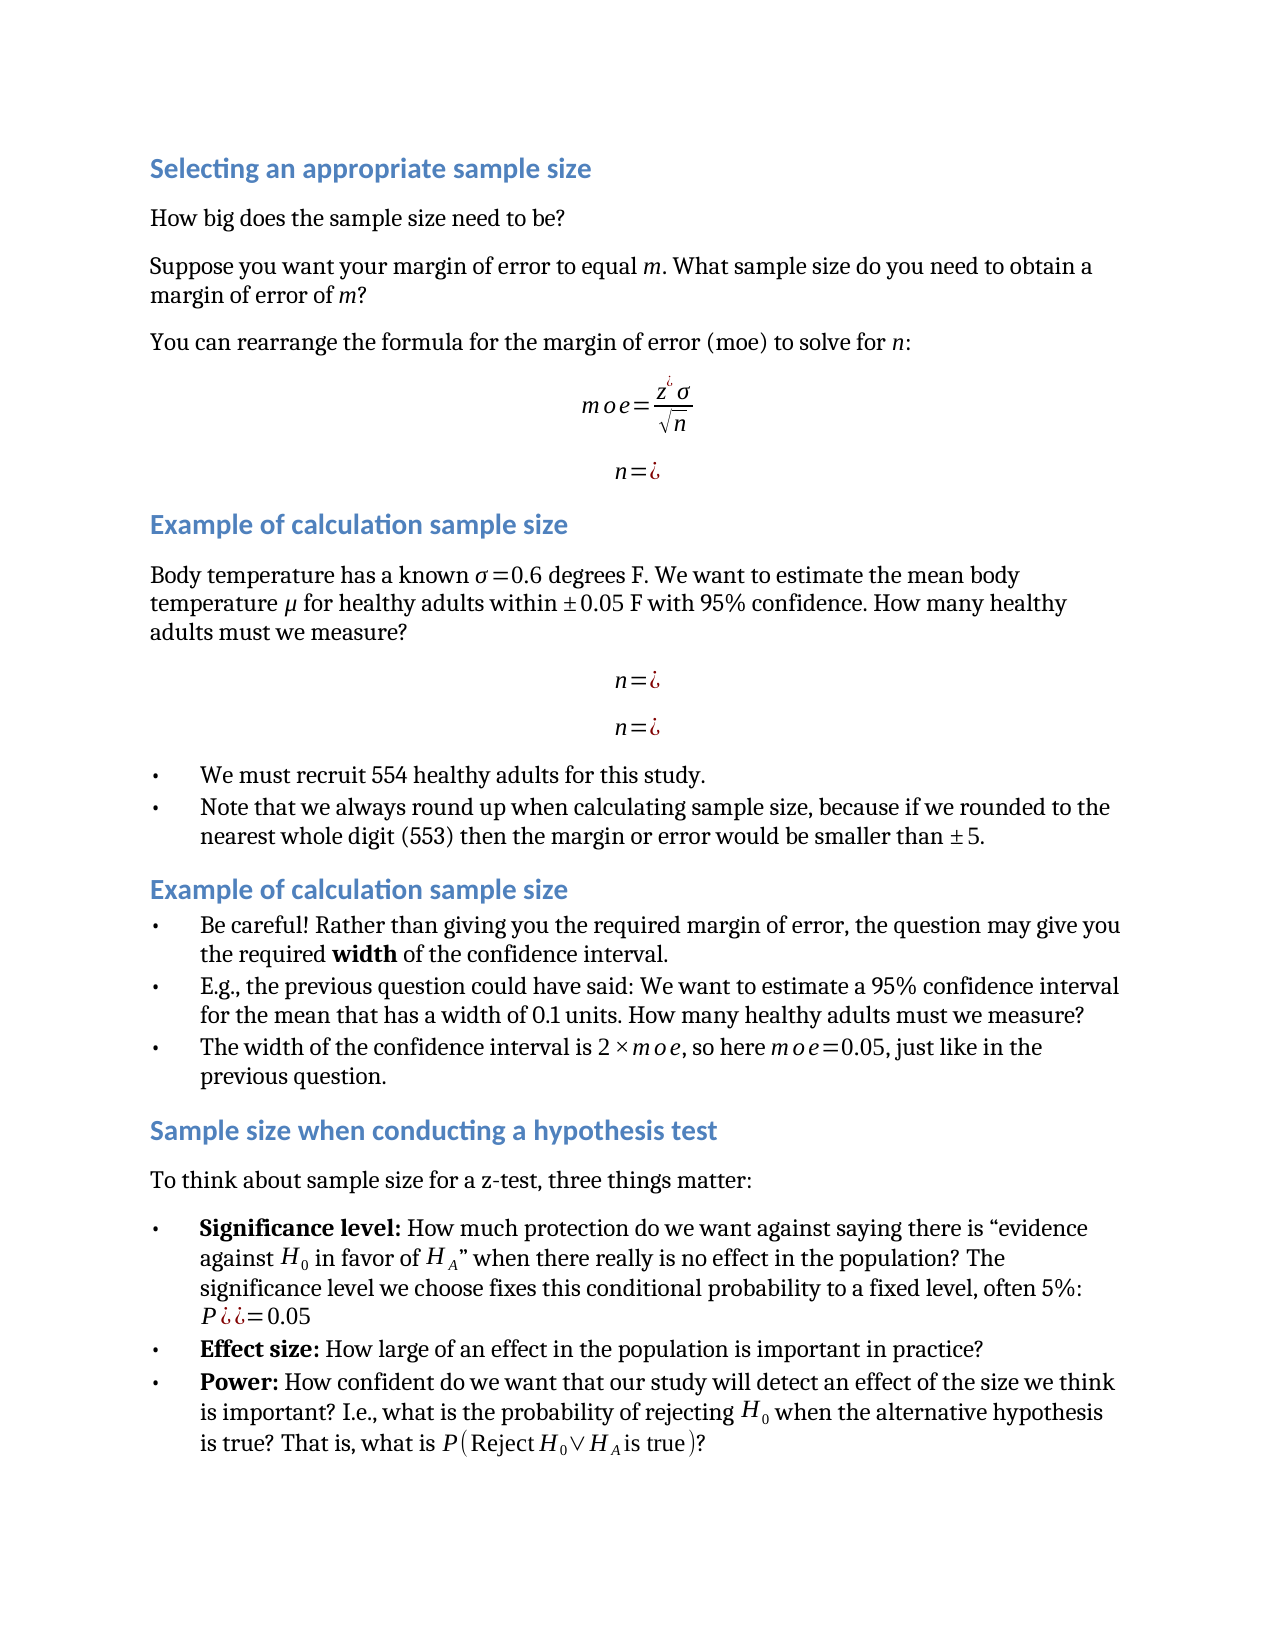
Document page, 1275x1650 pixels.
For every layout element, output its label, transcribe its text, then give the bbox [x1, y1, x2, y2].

list We must recruit 554 healthy adults for this study. [150, 761, 1125, 789]
text You can rearrange the formula for the margin of error (moe) to solve for : [150, 328, 1125, 357]
subtitle Selecting an appropriate sample size [150, 150, 1125, 186]
list Note that we always round up when calculating sample size, because if we rounded to the nearest whole digit (553) then the margin or error would be smaller than . [150, 793, 1125, 851]
list Significance level: How much protection do we want against saying there is “evidence against in favor of ” when there really is no effect in the population? The significance level we choose fixes this conditional probability to a fixed level, often 5%: [150, 1213, 1125, 1331]
list Power: How confident do we want that our study will detect an effect of the size we think is important? I.e., what is the probability of rejecting when the alternative hypothesis is true? That is, what is ? [150, 1367, 1125, 1459]
text How big does the sample size need to be? [150, 204, 1125, 233]
text Body temperature has a known degrees F. We want to estimate the mean body temperature for healthy adults within F with 95% confidence. How many healthy adults must we measure? [150, 561, 1125, 647]
list The width of the confidence interval is , so here , just like in the previous question. [150, 1033, 1125, 1091]
text To think about sample size for a z-test, three things matter: [150, 1166, 1125, 1195]
subtitle Sample size when conducting a hypothesis test [150, 1112, 1125, 1147]
list E.g., the previous question could have said: We want to estimate a 95% confidence interval for the mean that has a width of 0.1 units. How many healthy adults must we measure? [150, 972, 1125, 1029]
list Effect size: How large of an effect in the population is important in practice? [150, 1335, 1125, 1364]
text Suppose you want your margin of error to equal . What sample size do you need to obtain a margin of error of ? [150, 252, 1125, 309]
list Be careful! Rather than giving you the required margin of error, the question may give you the required width of the confidence interval. [150, 911, 1125, 968]
subtitle Example of calculation sample size [150, 506, 1125, 542]
subtitle Example of calculation sample size [150, 871, 1125, 907]
